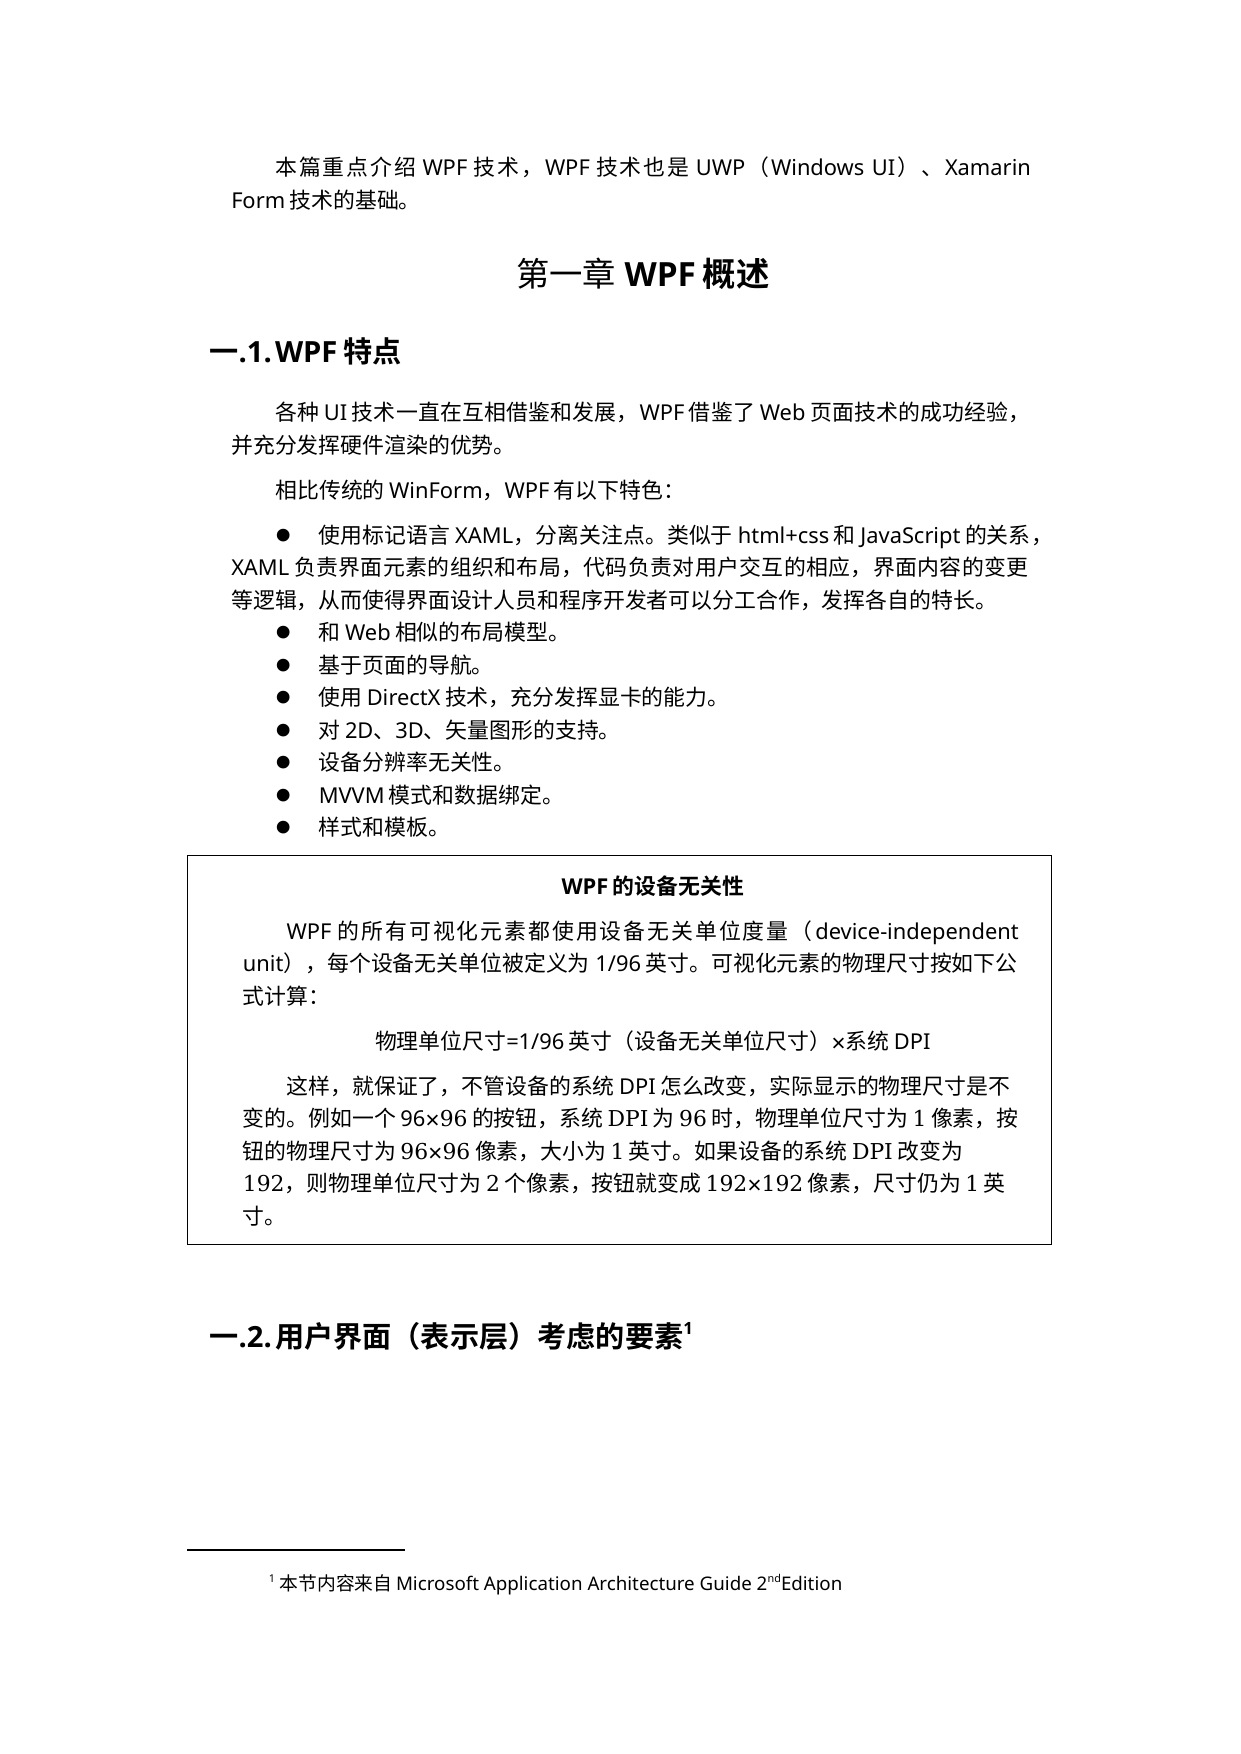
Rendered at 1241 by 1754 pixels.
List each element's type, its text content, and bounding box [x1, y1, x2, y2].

list 设备分辨率无关性。 [231, 745, 1031, 777]
list 基于页面的导航。 [231, 647, 1031, 680]
list 对2D、3D、矢量图形的支持。 [231, 712, 1031, 745]
text WPF特点 [209, 317, 1031, 382]
list 使用标记语言XAML，分离关注点。类似于html+css和JavaScript的关系，XAML负责界面元素的组织和布局，代码负责对用户交互的相应，界面内容的变更等逻辑，从而使得界面设计人员和程序开发者可以分工合作，发挥各自的特长。 [231, 517, 1031, 615]
text 用户界面（表示层）考虑的要素 [209, 1302, 1031, 1367]
list MVVM模式和数据绑定。 [231, 777, 1031, 810]
list 样式和模板。 [231, 810, 1031, 842]
list 使用DirectX技术，充分发挥显卡的能力。 [231, 680, 1031, 712]
list 和Web相似的布局模型。 [231, 615, 1031, 647]
text 相比传统的WinForm，WPF有以下特色： [231, 472, 1031, 505]
table_header WPF的设备无关性 WPF的所有可视化元素都使用设备无关单位度量（device-independent unit），每个设备无关单位被定义为1/96英寸。可视化元素的物理尺寸按如下公式计算： 物理单位尺寸=1/96英寸（设备无关单位尺寸）×系统DPI 这样，就保证了，不管设备的系统DPI怎么改变，实际显示的物理尺寸是不变的。例如一个96×96的按钮，系统DPI为96时，物理单位尺寸为1像素，按钮的物理尺寸为96×96像素，大小为1英寸。如果设备的系统DPI改变为192，则物理单位尺寸为2个像素，按钮就变成192×192像素，尺寸仍为1英寸。 [188, 856, 1051, 1243]
text WPF概述 [187, 240, 1031, 305]
text 本篇重点介绍WPF技术，WPF技术也是UWP（Windows UI）、Xamarin Form技术的基础。 [231, 150, 1031, 215]
text 各种UI技术一直在互相借鉴和发展，WPF借鉴了Web页面技术的成功经验，并充分发挥硬件渲染的优势。 [231, 395, 1031, 460]
